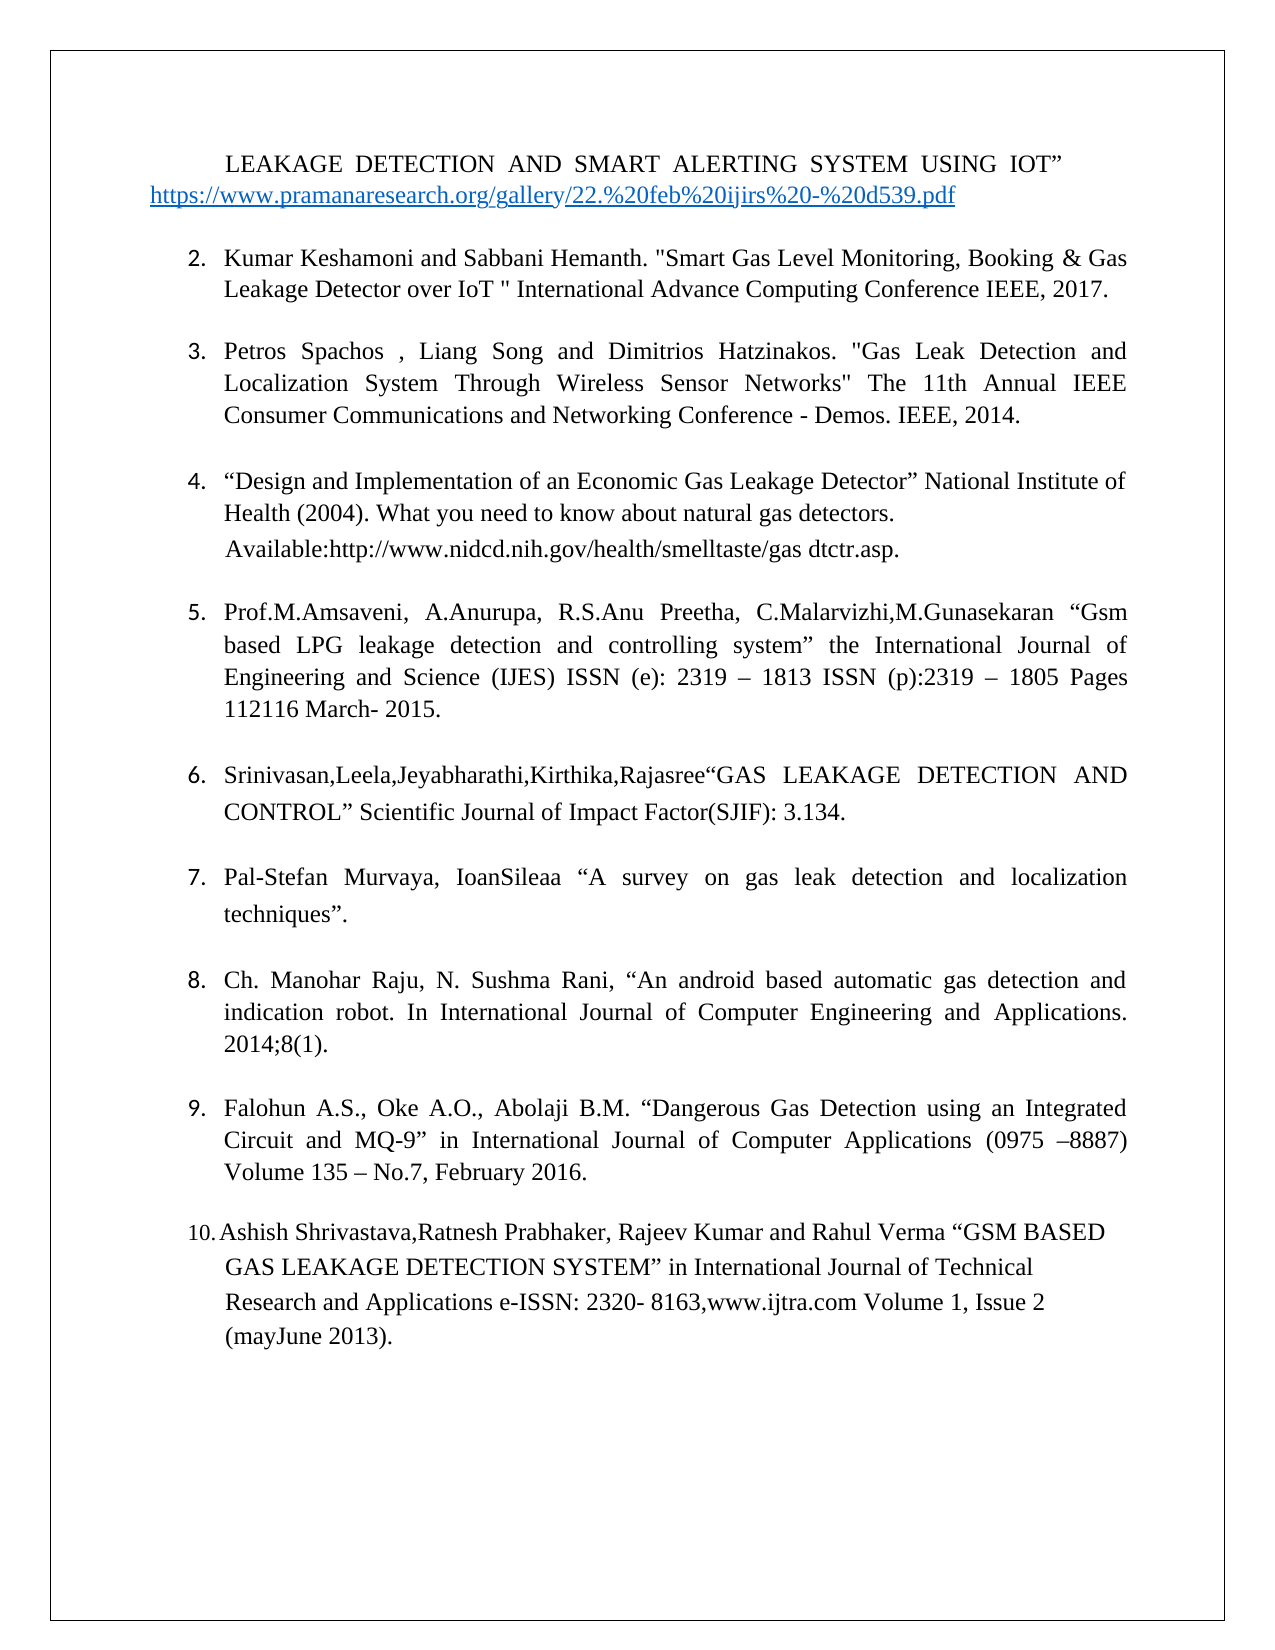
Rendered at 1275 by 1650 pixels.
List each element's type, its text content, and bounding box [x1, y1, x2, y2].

list Petros Spachos , Liang Song and Dimitrios Hatzinakos. "Gas Leak Detection and Localization System Through Wireless Sensor Networks" The 11th Annual IEEE Consumer Communications and Networking Conference - Demos. IEEE, 2014. [187, 335, 1127, 429]
text https://www.pramanaresearch.org/gallery/22.%20feb%20ijirs%20-%20d539.pdf [150, 180, 1192, 209]
text LEAKAGE DETECTION AND SMART ALERTING SYSTEM USING IOT” [225, 149, 1192, 178]
text Available:http://www.nidcd.nih.gov/health/smelltaste/gas dtctr.asp. [225, 534, 1192, 563]
list Ashish Shrivastava,Ratnesh Prabhaker, Rajeev Kumar and Rahul Verma “GSM BASED GAS LEAKAGE DETECTION SYSTEM” in International Journal of Technical Research and Applications e-ISSN: 2320- 8163,www.ijtra.com Volume 1, Issue 2 (mayJune 2013). [187, 1217, 1127, 1350]
list Falohun A.S., Oke A.O., Abolaji B.M. “Dangerous Gas Detection using an Integrated Circuit and MQ-9” in International Journal of Computer Applications (0975 –8887) Volume 135 – No.7, February 2016. [187, 1092, 1127, 1186]
list Kumar Keshamoni and Sabbani Hemanth. "Smart Gas Level Monitoring, Booking & Gas Leakage Detector over IoT " International Advance Computing Conference IEEE, 2017. [187, 242, 1127, 303]
list Pal-Stefan Murvaya, IoanSileaa “A survey on gas leak detection and localization techniques”. [187, 861, 1127, 928]
list Ch. Manohar Raju, N. Sushma Rani, “An android based automatic gas detection and indication robot. In International Journal of Computer Engineering and Applications. 2014;8(1). [187, 964, 1127, 1057]
list Srinivasan,Leela,Jeyabharathi,Kirthika,Rajasree“GAS LEAKAGE DETECTION AND CONTROL” Scientific Journal of Impact Factor(SJIF): 3.134. [187, 759, 1127, 826]
list Prof.M.Amsaveni, A.Anurupa, R.S.Anu Preetha, C.Malarvizhi,M.Gunasekaran “Gsm based LPG leakage detection and controlling system” the International Journal of Engineering and Science (IJES) ISSN (e): 2319 – 1813 ISSN (p):2319 – 1805 Pages 112116 March- 2015. [187, 597, 1128, 723]
list “Design and Implementation of an Economic Gas Leakage Detector” National Institute of Health (2004). What you need to know about natural gas detectors. [187, 466, 1127, 526]
